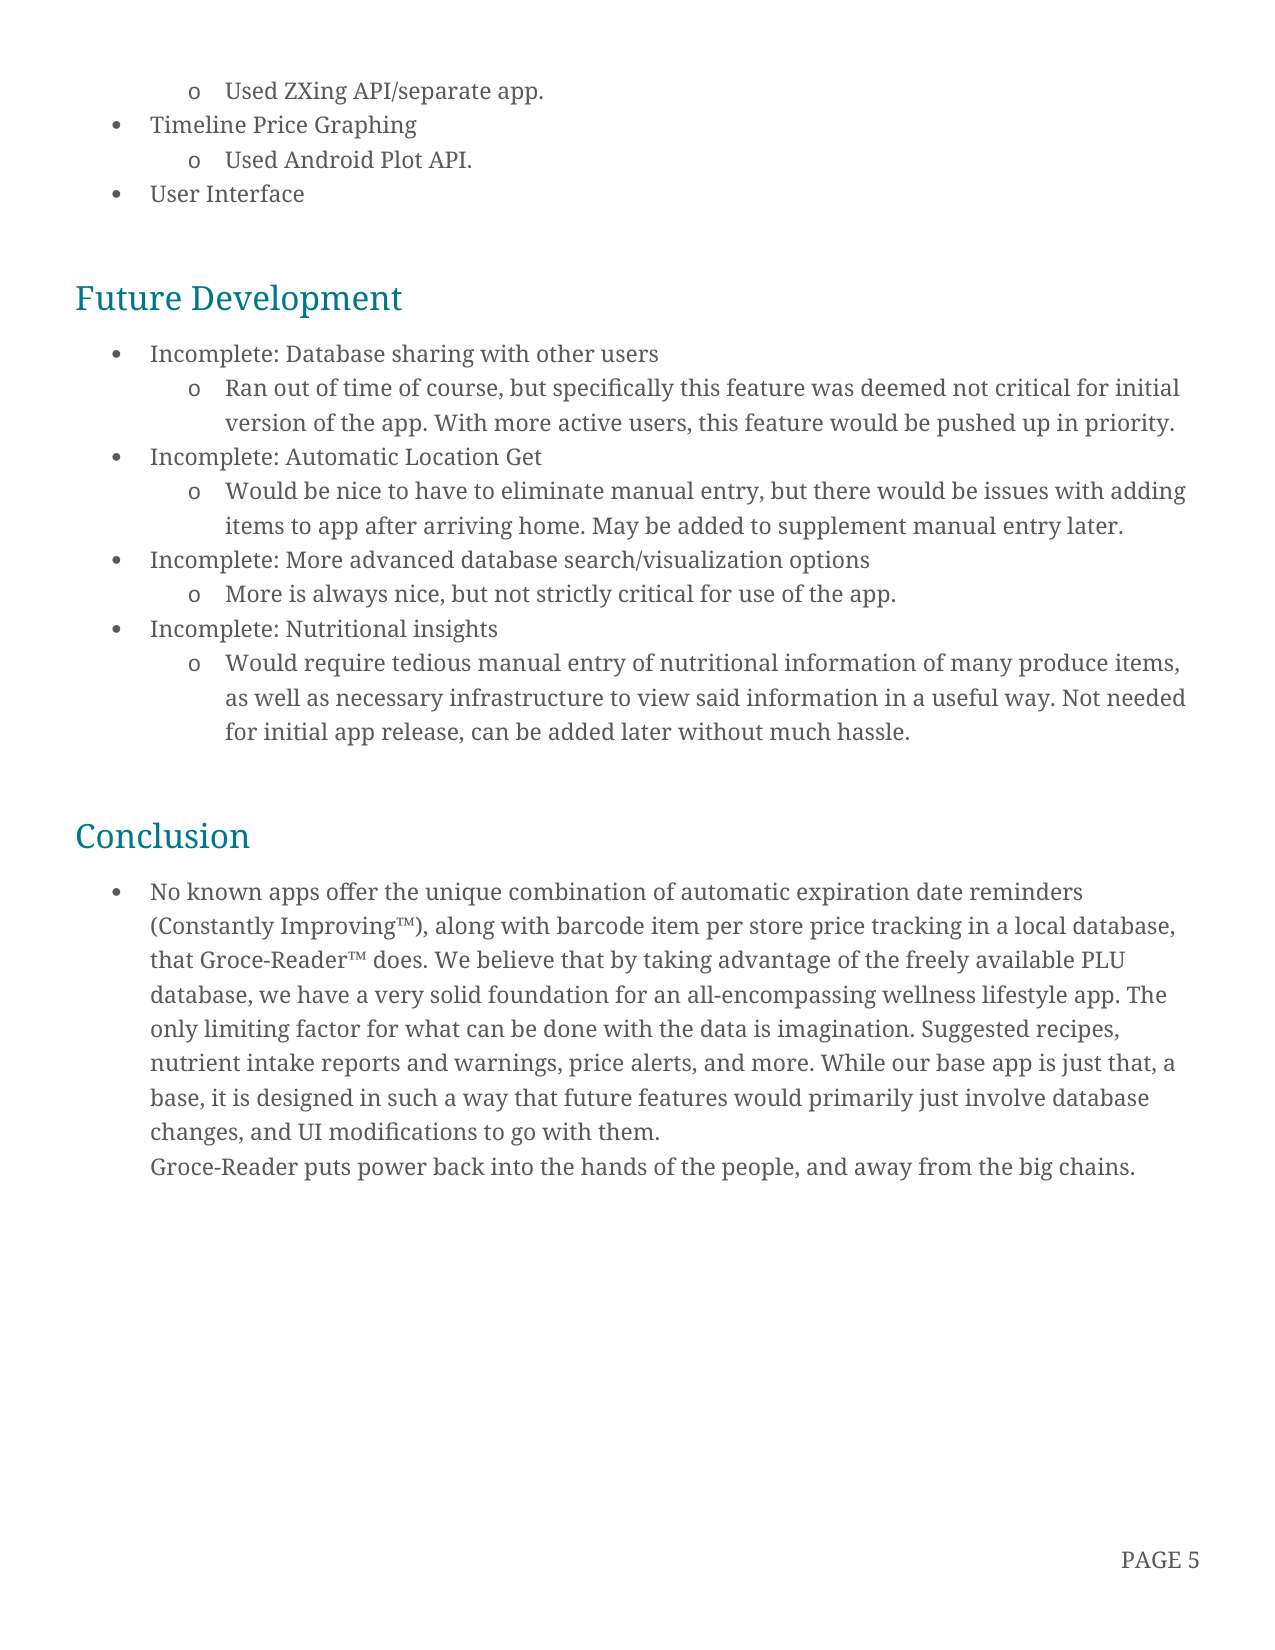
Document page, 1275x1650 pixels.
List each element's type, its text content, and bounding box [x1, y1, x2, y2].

list Incomplete: Automatic Location Get [112, 441, 1200, 472]
list User Interface [112, 178, 1200, 209]
list Timeline Price Graphing [112, 109, 1200, 141]
list Groce-Reader puts power back into the hands of the people, and away from the big chains. [150, 1150, 1200, 1182]
subtitle Future Development [75, 275, 1200, 321]
list More is always nice, but not strictly critical for use of the app. [187, 578, 1200, 610]
list Incomplete: More advanced database search/visualization options [112, 544, 1200, 575]
list Used Android Plot API. [187, 144, 1200, 175]
subtitle Conclusion [75, 813, 1200, 858]
list Incomplete: Nutritional insights [112, 613, 1200, 644]
list Incomplete: Database sharing with other users [112, 338, 1200, 369]
list Used ZXing API/separate app. [187, 75, 1200, 106]
list Ran out of time of course, but specifically this feature was deemed not critical for initial version of the app. With more active users, this feature would be pushed up in priority. [187, 372, 1200, 438]
list Would be nice to have to eliminate manual entry, but there would be issues with adding items to app after arriving home. May be added to supplement manual entry later. [187, 475, 1200, 541]
list Would require tedious manual entry of nutritional information of many produce items, as well as necessary infrastructure to view said information in a useful way. Not needed for initial app release, can be added later without much hassle. [187, 647, 1200, 747]
list No known apps offer the unique combination of automatic expiration date reminders (Constantly Improving™), along with barcode item per store price tracking in a local database, that Groce-Reader™ does. We believe that by taking advantage of the freely available PLU database, we have a very solid foundation for an all-encompassing wellness lifestyle app. The only limiting factor for what can be done with the data is imagination. Suggested recipes, nutrient intake reports and warnings, price alerts, and more. While our base app is just that, a base, it is designed in such a way that future features would primarily just involve database changes, and UI modifications to go with them. [112, 875, 1200, 1147]
